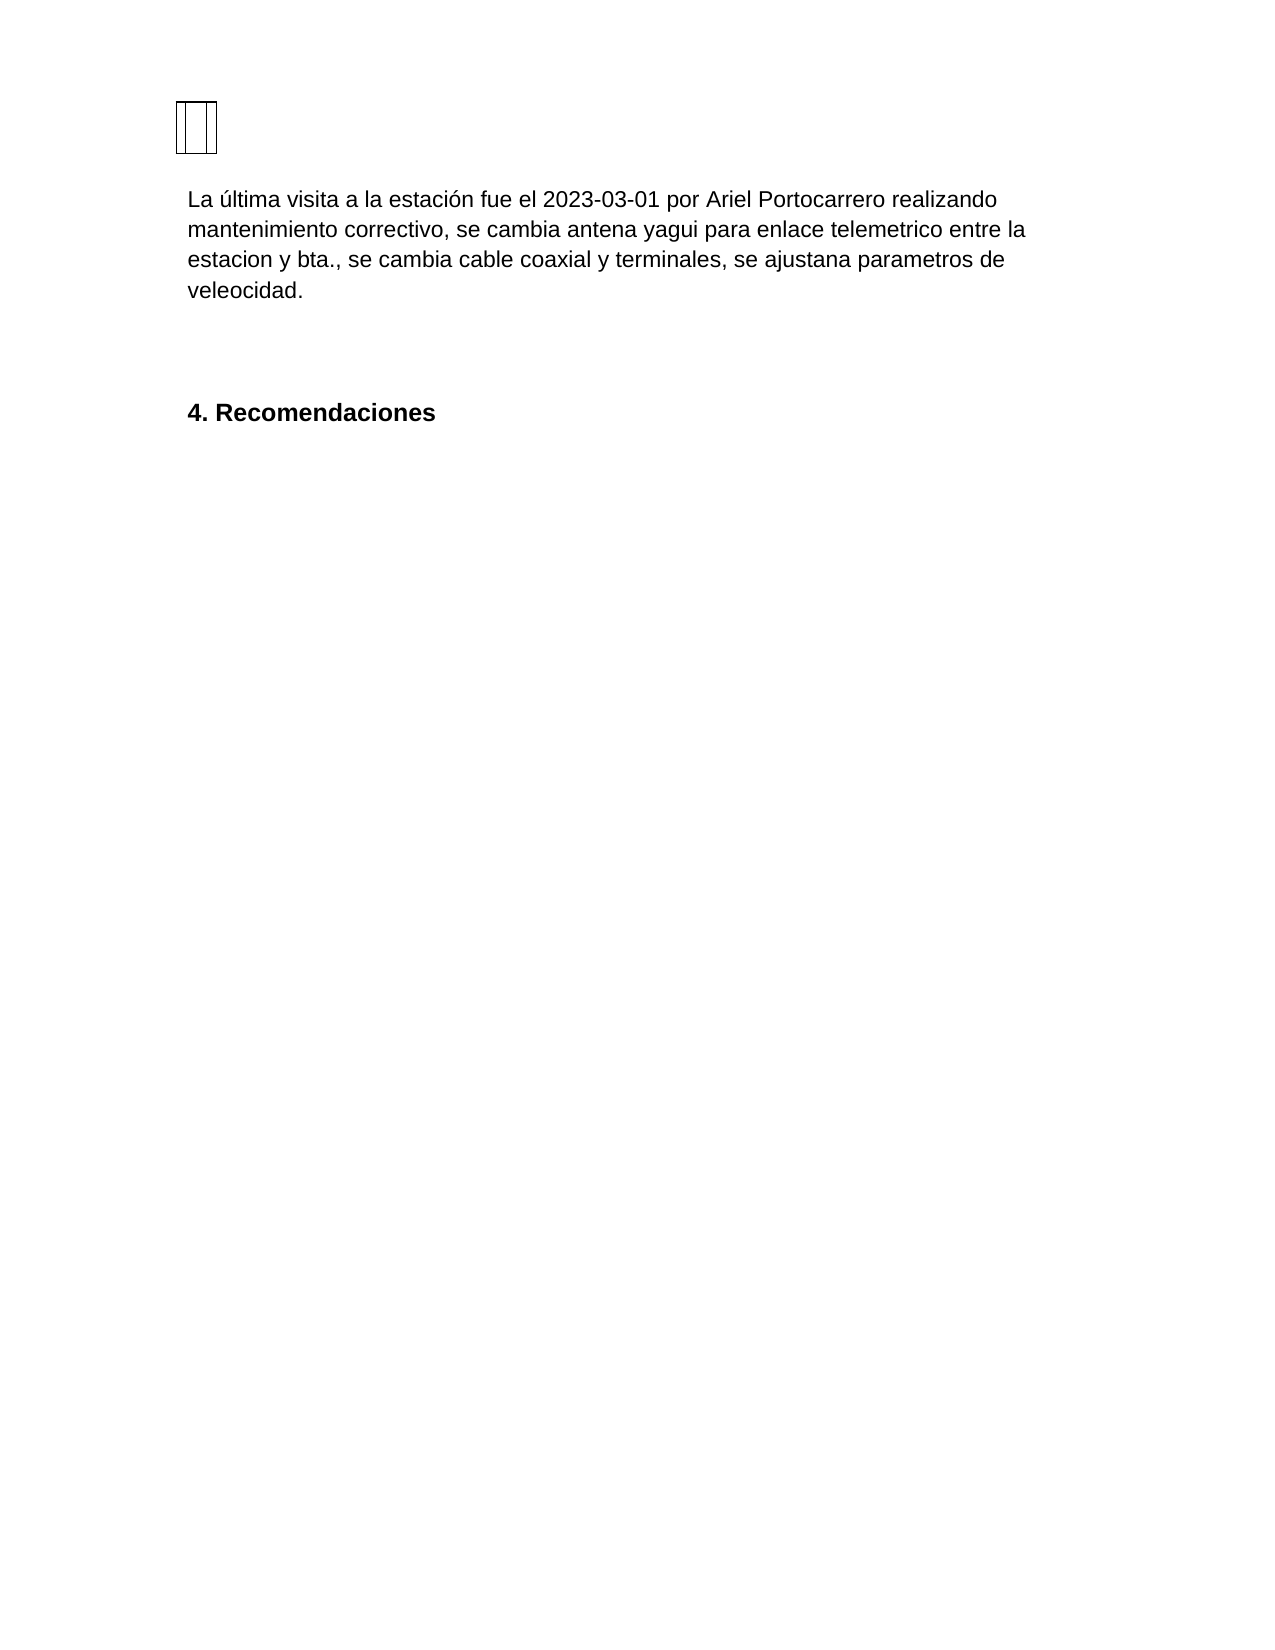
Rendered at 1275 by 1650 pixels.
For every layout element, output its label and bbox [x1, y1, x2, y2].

text [187, 153, 1087, 550]
